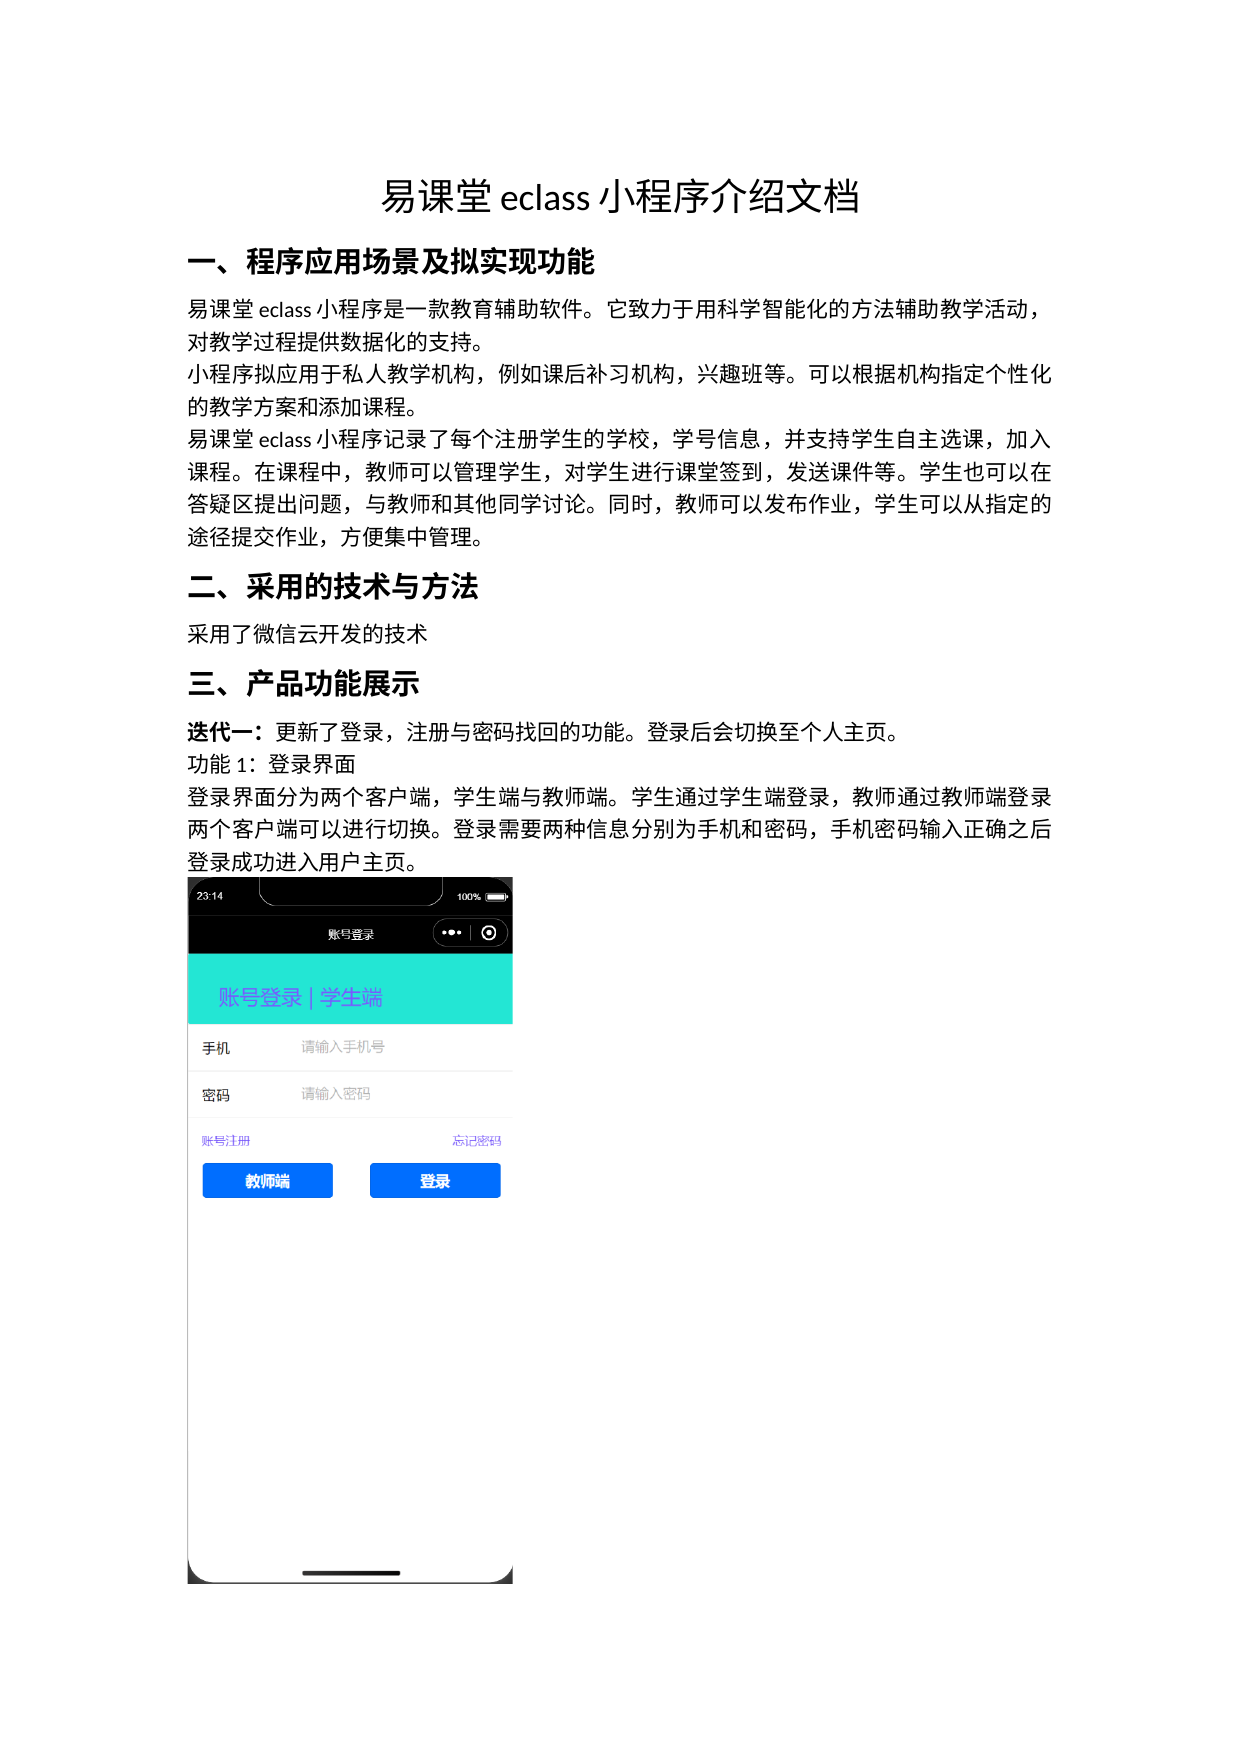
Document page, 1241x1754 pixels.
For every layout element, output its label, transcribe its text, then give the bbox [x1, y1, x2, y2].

list 易课堂eclass小程序记录了每个注册学生的学校，学号信息，并支持学生自主选课，加入课程。在课程中，教师可以管理学生，对学生进行课堂签到，发送课件等。学生也可以在答疑区提出问题，与教师和其他同学讨论。同时，教师可以发布作业，学生可以从指定的途径提交作业，方便集中管理。 [187, 422, 1053, 552]
list 登录界面分为两个客户端，学生端与教师端。学生通过学生端登录，教师通过教师端登录，两个客户端可以进行切换。登录需要两种信息分别为手机和密码，手机密码输入正确之后登录成功进入用户主页。 [187, 779, 1053, 877]
list 采用的技术与方法 [187, 552, 1053, 617]
text 易课堂eclass小程序介绍文档 [187, 162, 1053, 227]
list 产品功能展示 [187, 649, 1053, 714]
picture [187, 877, 513, 1584]
list 小程序拟应用于私人教学机构，例如课后补习机构，兴趣班等。可以根据机构指定个性化的教学方案和添加课程。 [187, 357, 1053, 422]
list 功能1：登录界面 [187, 747, 1053, 779]
list 迭代一：更新了登录，注册与密码找回的功能。登录后会切换至个人主页。 [187, 714, 1053, 747]
list 采用了微信云开发的技术 [187, 617, 1053, 649]
list 程序应用场景及拟实现功能 [187, 227, 1053, 292]
list 易课堂eclass小程序是一款教育辅助软件。它致力于用科学智能化的方法辅助教学活动，对教学过程提供数据化的支持。 [187, 292, 1053, 357]
